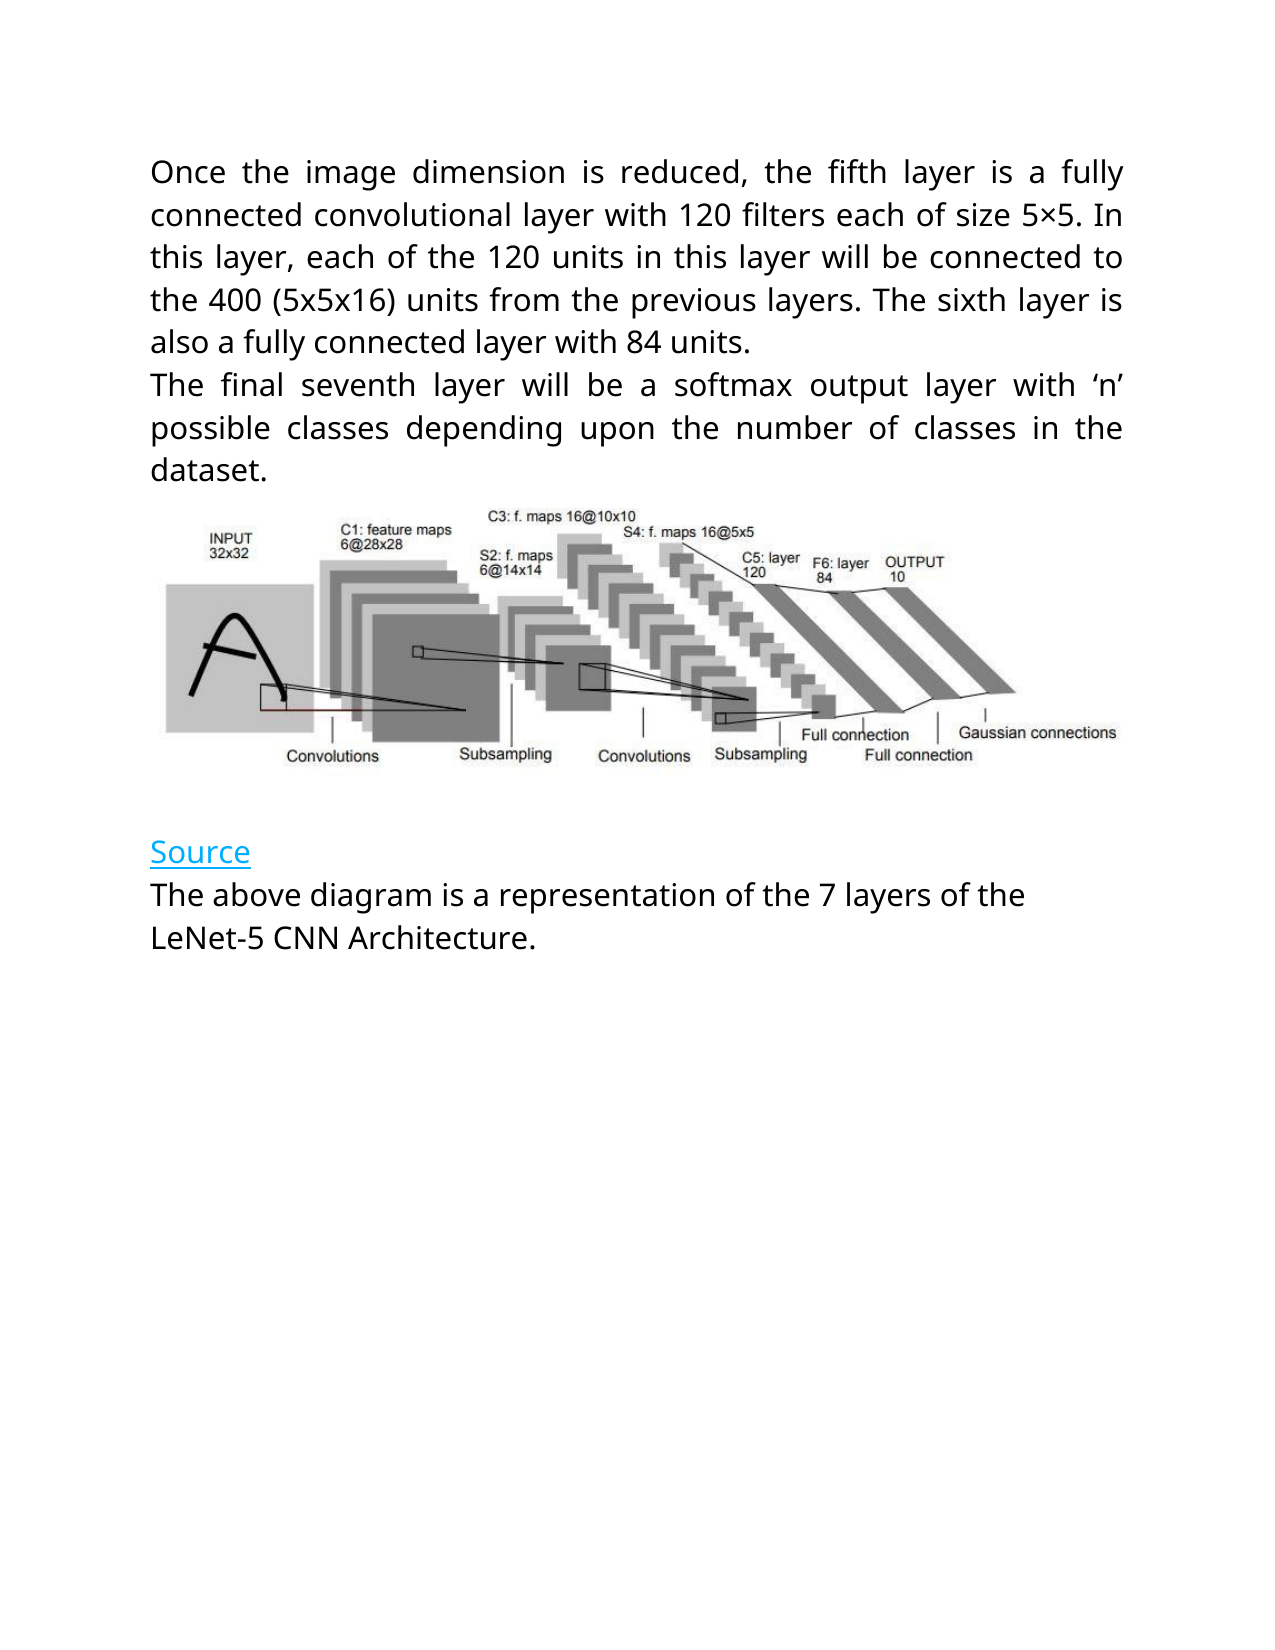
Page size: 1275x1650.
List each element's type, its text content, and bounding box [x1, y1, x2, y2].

picture [150, 490, 1125, 784]
text Source [150, 830, 1125, 873]
text The final seventh layer will be a softmax output layer with ‘n’ possible classes depending upon the number of classes in the dataset. [150, 363, 1125, 490]
text The above diagram is a representation of the 7 layers of the LeNet-5 CNN Architecture. [150, 873, 1125, 958]
text Once the image dimension is reduced, the fifth layer is a fully connected convolutional layer with 120 filters each of size 5×5. In this layer, each of the 120 units in this layer will be connected to the 400 (5x5x16) units from the previous layers. The sixth layer is also a fully connected layer with 84 units. [150, 150, 1125, 363]
